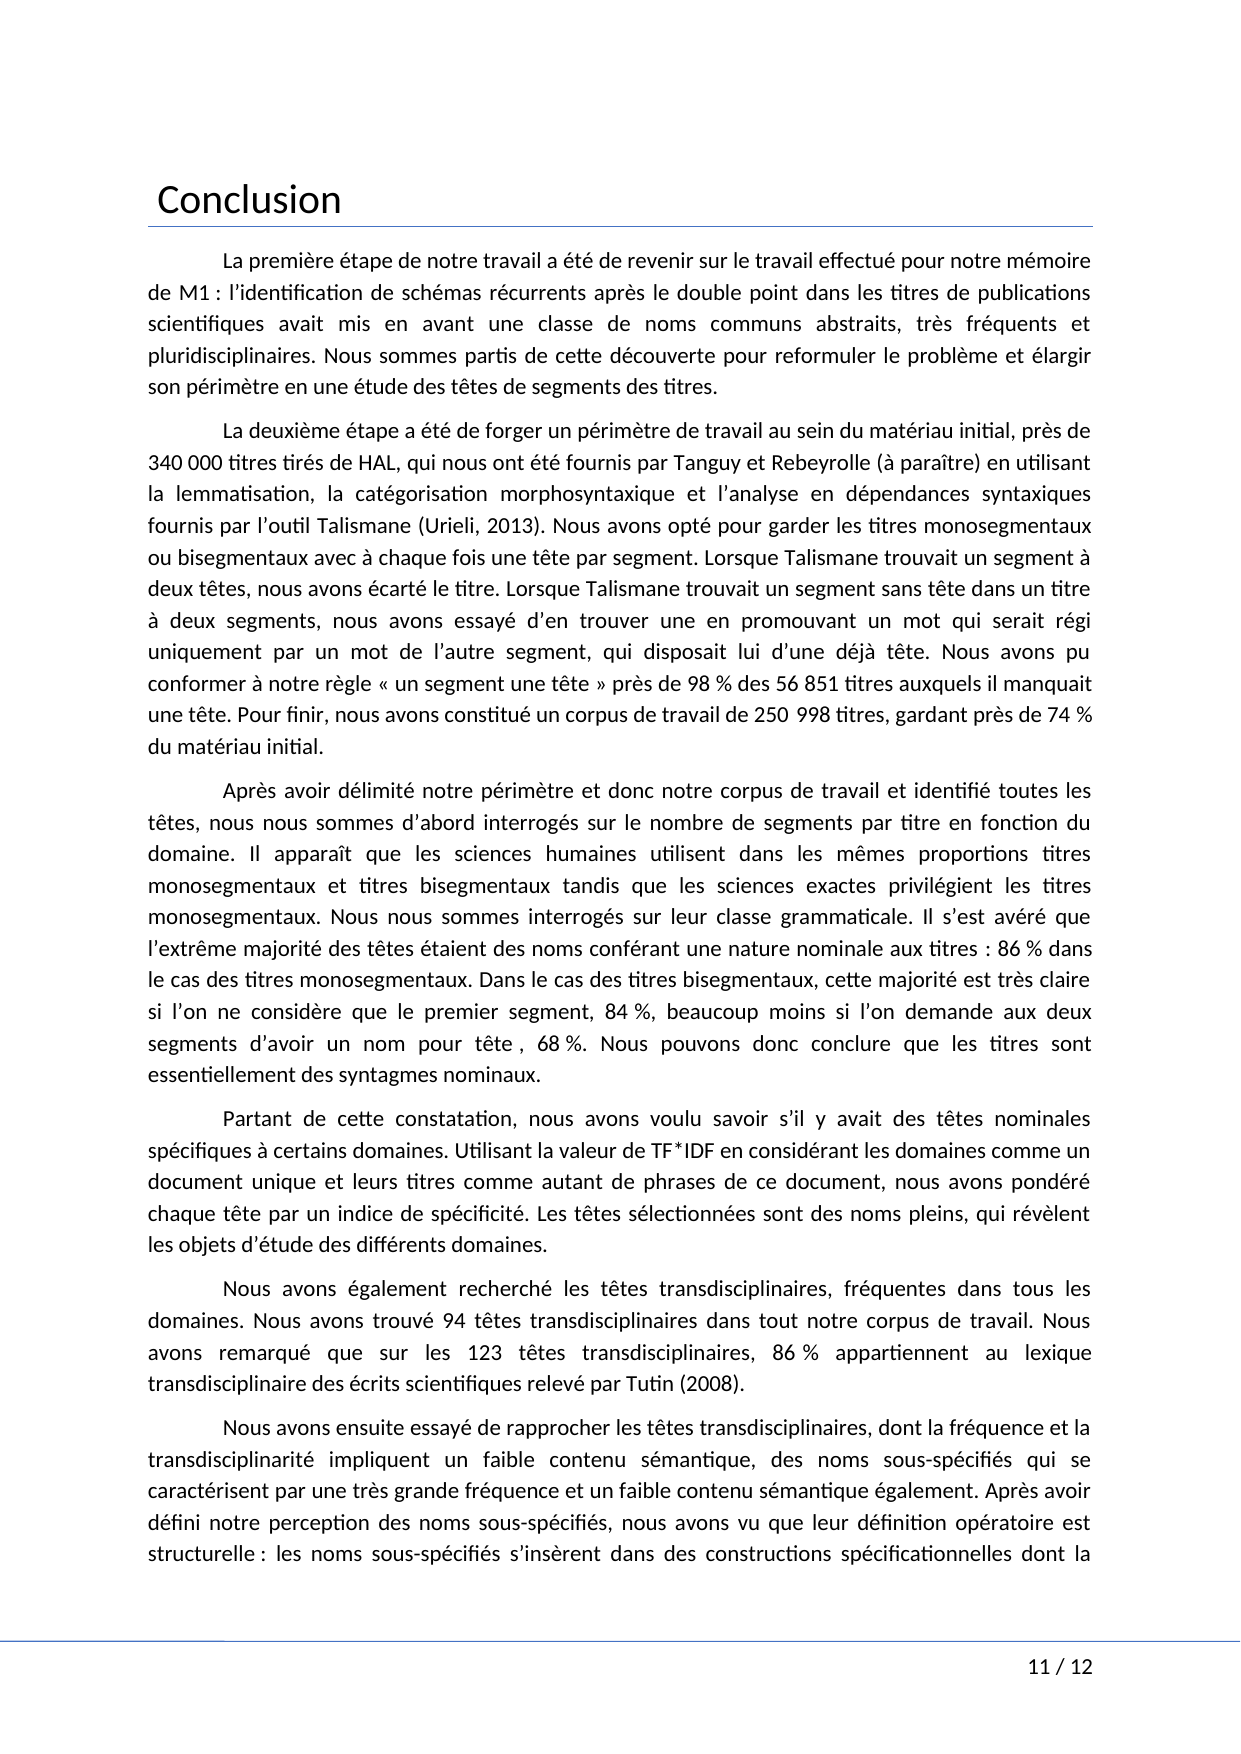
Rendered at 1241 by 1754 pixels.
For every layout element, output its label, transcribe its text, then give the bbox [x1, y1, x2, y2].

text Partant de cette constatation, nous avons voulu savoir s’il y avait des têtes nominales spécifiques à certains domaines. Utilisant la valeur de TF*IDF en considérant les domaines comme un document unique et leurs titres comme autant de phrases de ce document, nous avons pondéré chaque tête par un indice de spécificité. Les têtes sélectionnées sont des noms pleins, qui révèlent les objets d’étude des différents domaines. [148, 1104, 1093, 1258]
text La deuxième étape a été de forger un périmètre de travail au sein du matériau initial, près de 340 000 titres tirés de HAL, qui nous ont été fournis par Tanguy et Rebeyrolle (à paraître) en utilisant la lemmatisation, la catégorisation morphosyntaxique et l’analyse en dépendances syntaxiques fournis par l’outil Talismane (Urieli, 2013). Nous avons opté pour garder les titres monosegmentaux ou bisegmentaux avec à chaque fois une tête par segment. Lorsque Talismane trouvait un segment à deux têtes, nous avons écarté le titre. Lorsque Talismane trouvait un segment sans tête dans un titre à deux segments, nous avons essayé d’en trouver une en promouvant un mot qui serait régi uniquement par un mot de l’autre segment, qui disposait lui d’une déjà tête. Nous avons pu conformer à notre règle « un segment une tête » près de 98 % des 56 851 titres auxquels il manquait une tête. Pour finir, nous avons constitué un corpus de travail de 250 998 titres, gardant près de 74 % du matériau initial. [148, 416, 1093, 760]
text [148, 1413, 1093, 1568]
text Après avoir délimité notre périmètre et donc notre corpus de travail et identifié toutes les têtes, nous nous sommes d’abord interrogés sur le nombre de segments par titre en fonction du domaine. Il apparaît que les sciences humaines utilisent dans les mêmes proportions titres monosegmentaux et titres bisegmentaux tandis que les sciences exactes privilégient les titres monosegmentaux. Nous nous sommes interrogés sur leur classe grammaticale. Il s’est avéré que l’extrême majorité des têtes étaient des noms conférant une nature nominale aux titres : 86 % dans le cas des titres monosegmentaux. Dans le cas des titres bisegmentaux, cette majorité est très claire si l’on ne considère que le premier segment, 84 %, beaucoup moins si l’on demande aux deux segments d’avoir un nom pour tête , 68 %. Nous pouvons donc conclure que les titres sont essentiellement des syntagmes nominaux. [148, 776, 1093, 1088]
text Nous avons également recherché les têtes transdisciplinaires, fréquentes dans tous les domaines. Nous avons trouvé 94 têtes transdisciplinaires dans tout notre corpus de travail. Nous avons remarqué que sur les 123 têtes transdisciplinaires, 86 % appartiennent au lexique transdisciplinaire des écrits scientifiques relevé par Tutin (2008). [148, 1274, 1093, 1397]
subtitle Conclusion [148, 173, 1093, 226]
text La première étape de notre travail a été de revenir sur le travail effectué pour notre mémoire de M1 : l’identification de schémas récurrents après le double point dans les titres de publications scientifiques avait mis en avant une classe de noms communs abstraits, très fréquents et pluridisciplinaires. Nous sommes partis de cette découverte pour reformuler le problème et élargir son périmètre en une étude des têtes de segments des titres. [148, 246, 1093, 400]
